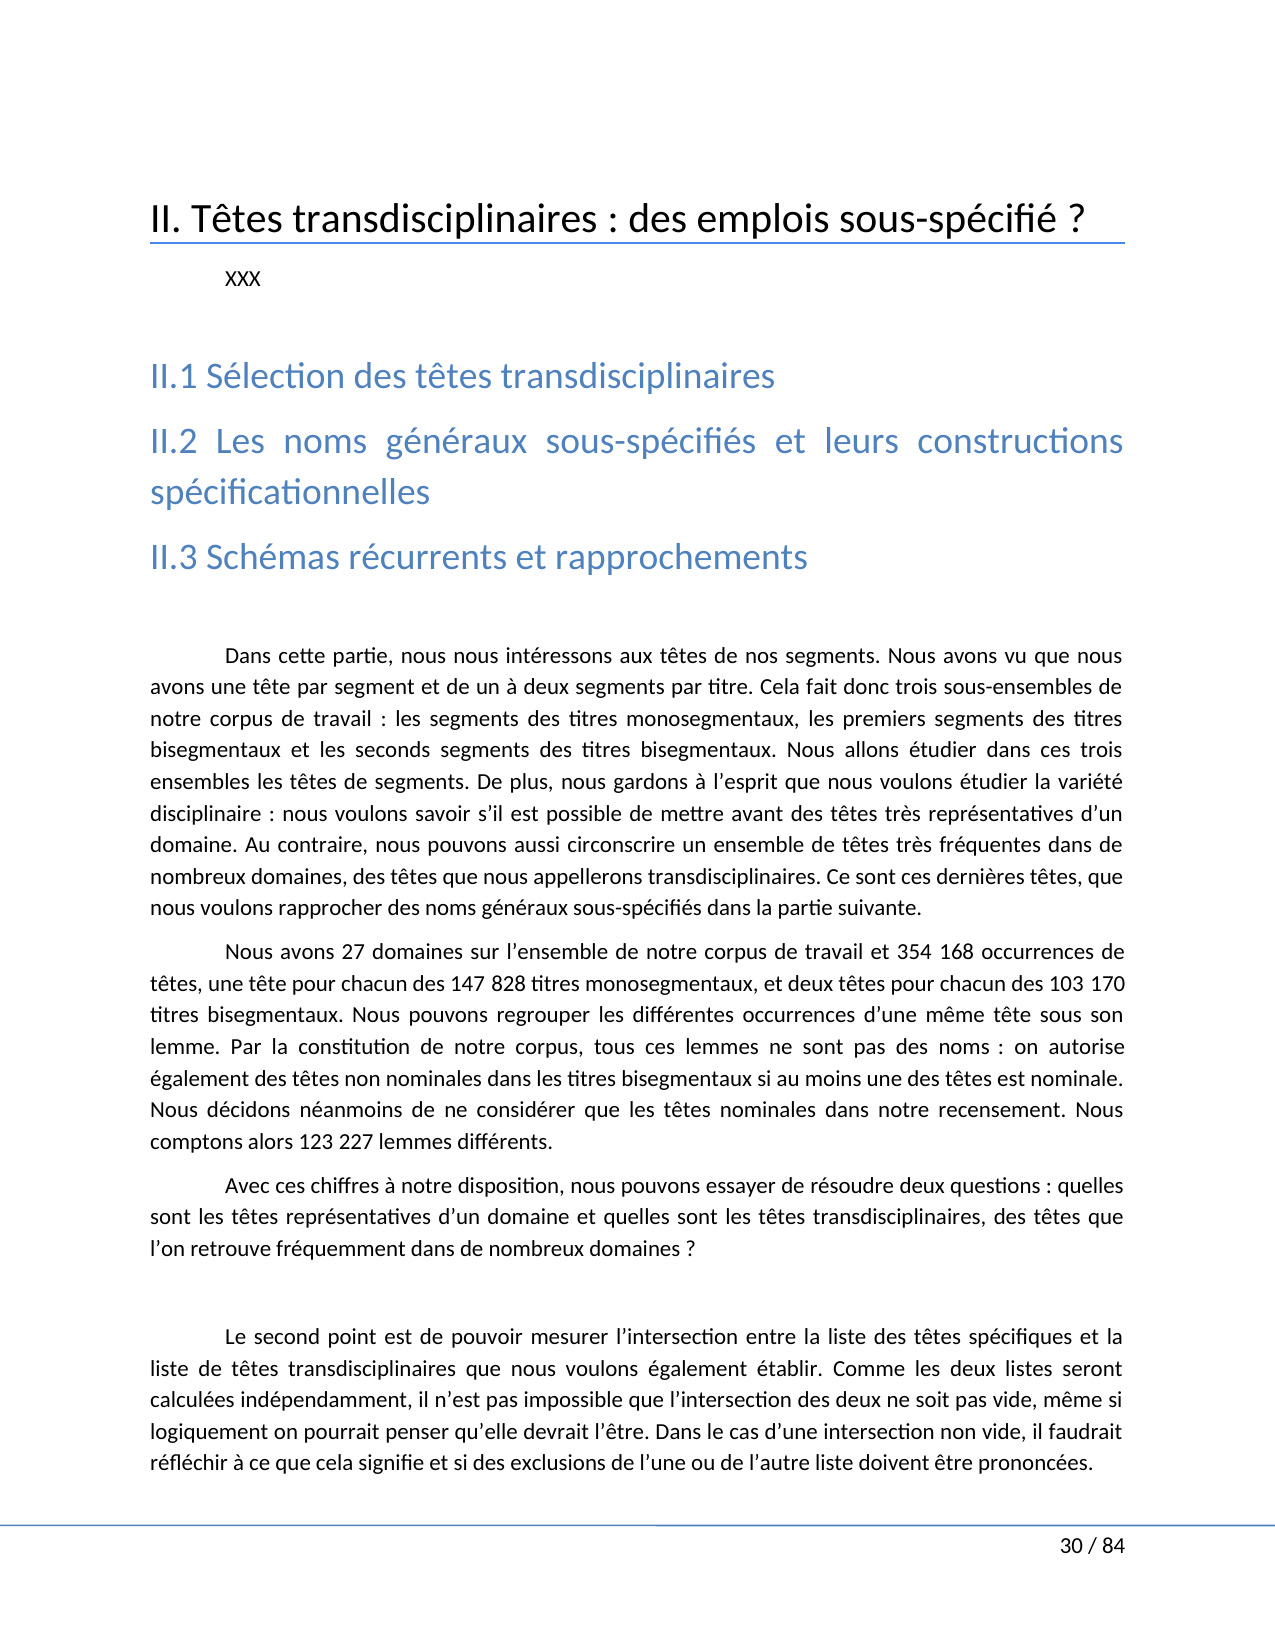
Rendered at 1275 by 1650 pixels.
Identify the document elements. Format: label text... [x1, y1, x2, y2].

subtitle II. Têtes transdisciplinaires : des emplois sous-spécifié ? [150, 192, 1125, 242]
subtitle II.2 Les noms généraux sous-spécifiés et leurs constructions spécificationnelles [150, 417, 1125, 514]
subtitle II.3 Schémas récurrents et rapprochements [150, 533, 1125, 578]
text XXX [150, 264, 1125, 292]
text Nous avons 27 domaines sur l’ensemble de notre corpus de travail et 354 168 occurrences de têtes, une tête pour chacun des 147 828 titres monosegmentaux, et deux têtes pour chacun des 103 170 titres bisegmentaux. Nous pouvons regrouper les différentes occurrences d’une même tête sous son lemme. Par la constitution de notre corpus, tous ces lemmes ne sont pas des noms : on autorise également des têtes non nominales dans les titres bisegmentaux si au moins une des têtes est nominale. Nous décidons néanmoins de ne considérer que les têtes nominales dans notre recensement. Nous comptons alors 123 227 lemmes différents. [150, 937, 1125, 1155]
text Dans cette partie, nous nous intéressons aux têtes de nos segments. Nous avons vu que nous avons une tête par segment et de un à deux segments par titre. Cela fait donc trois sous-ensembles de notre corpus de travail : les segments des titres monosegmentaux, les premiers segments des titres bisegmentaux et les seconds segments des titres bisegmentaux. Nous allons étudier dans ces trois ensembles les têtes de segments. De plus, nous gardons à l’esprit que nous voulons étudier la variété disciplinaire : nous voulons savoir s’il est possible de mettre avant des têtes très représentatives d’un domaine. Au contraire, nous pouvons aussi circonscrire un ensemble de têtes très fréquentes dans de nombreux domaines, des têtes que nous appellerons transdisciplinaires. Ce sont ces dernières têtes, que nous voulons rapprocher des noms généraux sous-spécifiés dans la partie suivante. [150, 641, 1125, 921]
text Le second point est de pouvoir mesurer l’intersection entre la liste des têtes spécifiques et la liste de têtes transdisciplinaires que nous voulons également établir. Comme les deux listes seront calculées indépendamment, il n’est pas impossible que l’intersection des deux ne soit pas vide, même si logiquement on pourrait penser qu’elle devrait l’être. Dans le cas d’une intersection non vide, il faudrait réfléchir à ce que cela signifie et si des exclusions de l’une ou de l’autre liste doivent être prononcées. [150, 1322, 1125, 1476]
text Avec ces chiffres à notre disposition, nous pouvons essayer de résoudre deux questions : quelles sont les têtes représentatives d’un domaine et quelles sont les têtes transdisciplinaires, des têtes que l’on retrouve fréquemment dans de nombreux domaines ? [150, 1171, 1125, 1262]
subtitle II.1 Sélection des têtes transdisciplinaires [150, 352, 1125, 398]
